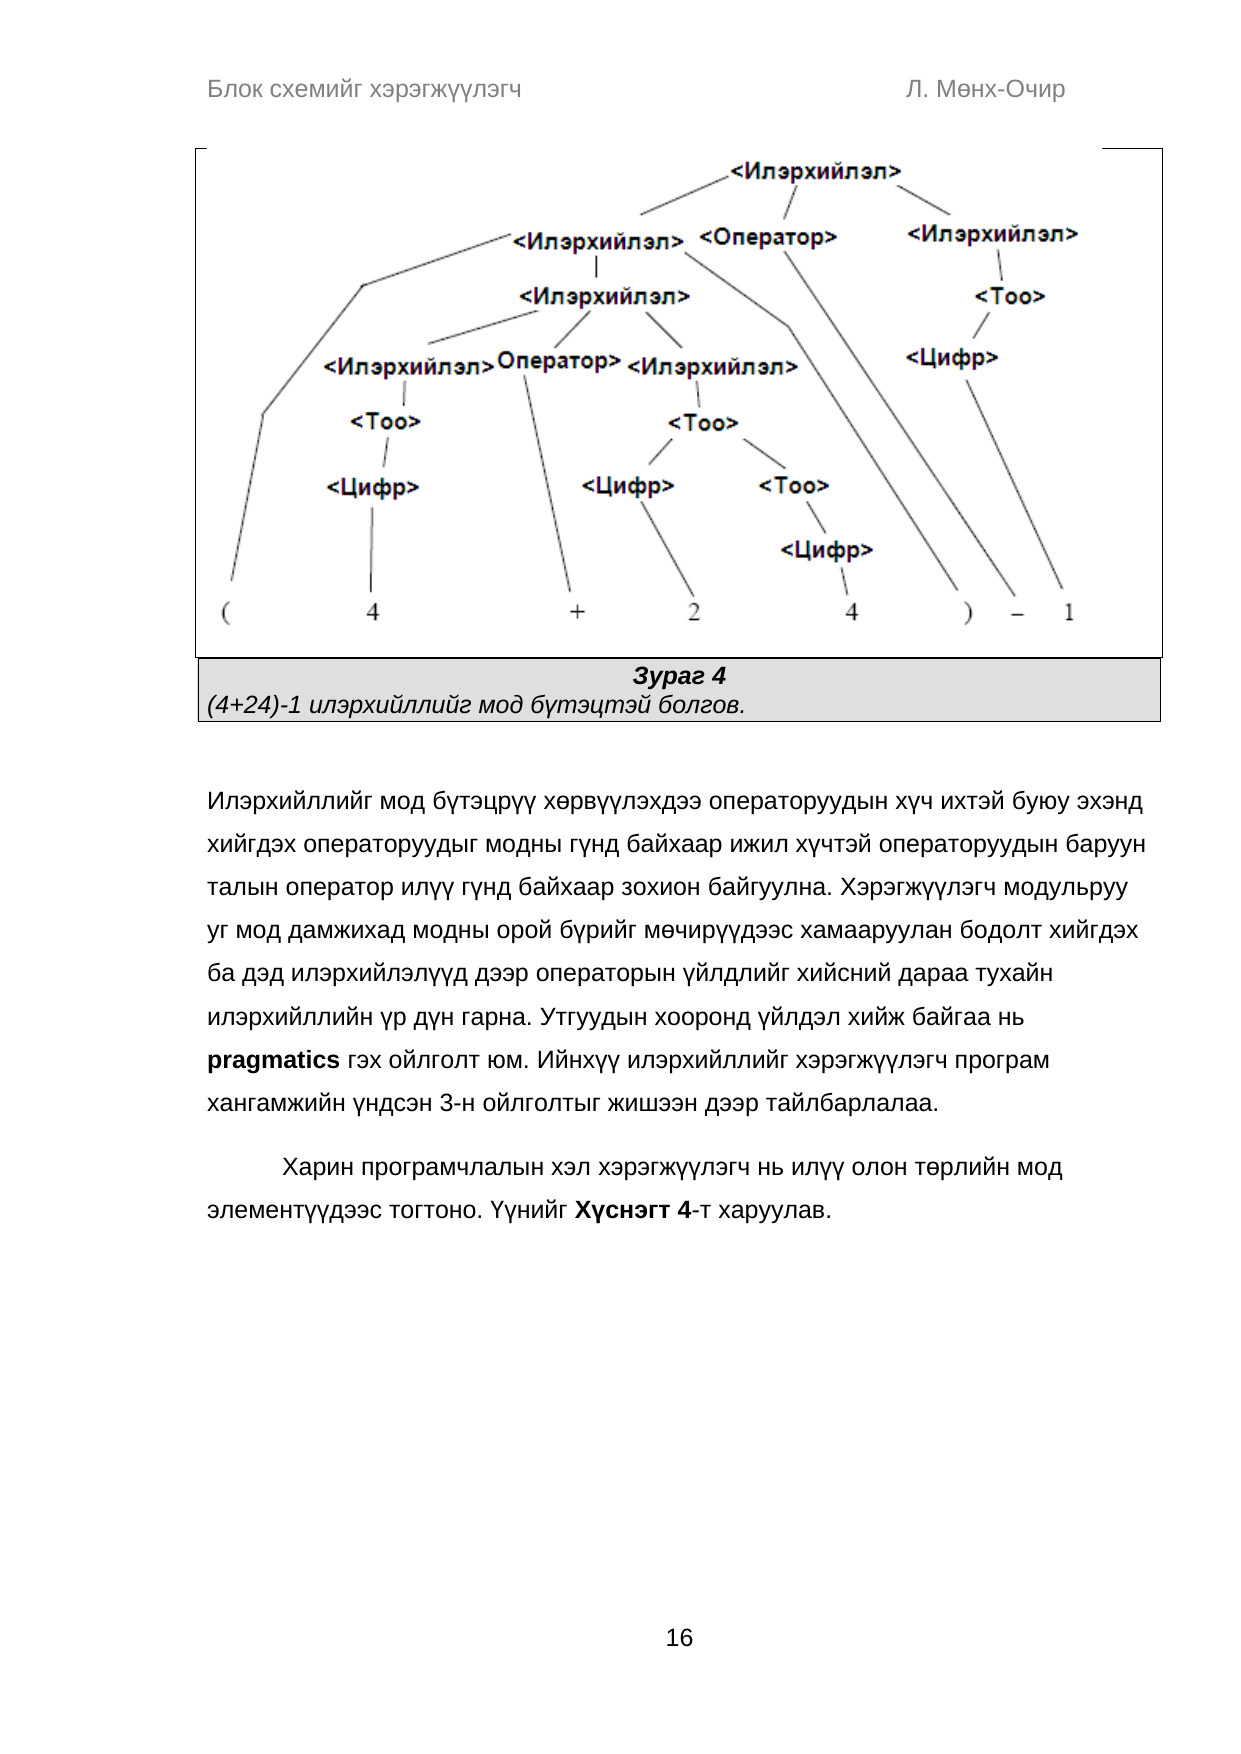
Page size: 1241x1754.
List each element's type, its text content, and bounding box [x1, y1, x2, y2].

text (4+24)-1 илэрхийллийг мод бүтэцтэй болгов. [199, 690, 1160, 721]
text Илэрхийллийг мод бүтэцрүү хөрвүүлэхдээ операторуудын хүч ихтэй буюу эхэнд хийгдэх операторуудыг модны гүнд байхаар ижил хүчтэй операторуудын баруун талын оператор илүү гүнд байхаар зохион байгуулна. Хэрэгжүүлэгч модульруу уг мод дамжихад модны орой бүрийг мөчирүүдээс хамааруулан бодолт хийгдэх ба дэд илэрхийлэлүүд дээр операторын үйлдлийг хийсний дараа тухайн илэрхийллийн үр дүн гарна. Утгуудын хооронд үйлдэл хийж байгаа нь pragmatics гэх ойлголт юм. Ийнхүү илэрхийллийг хэрэгжүүлэгч програм хангамжийн үндсэн 3-н ойлголтыг жишээн дээр тайлбарлалаа. [207, 786, 1152, 1117]
table_header [196, 149, 1162, 657]
picture [206, 148, 1103, 644]
